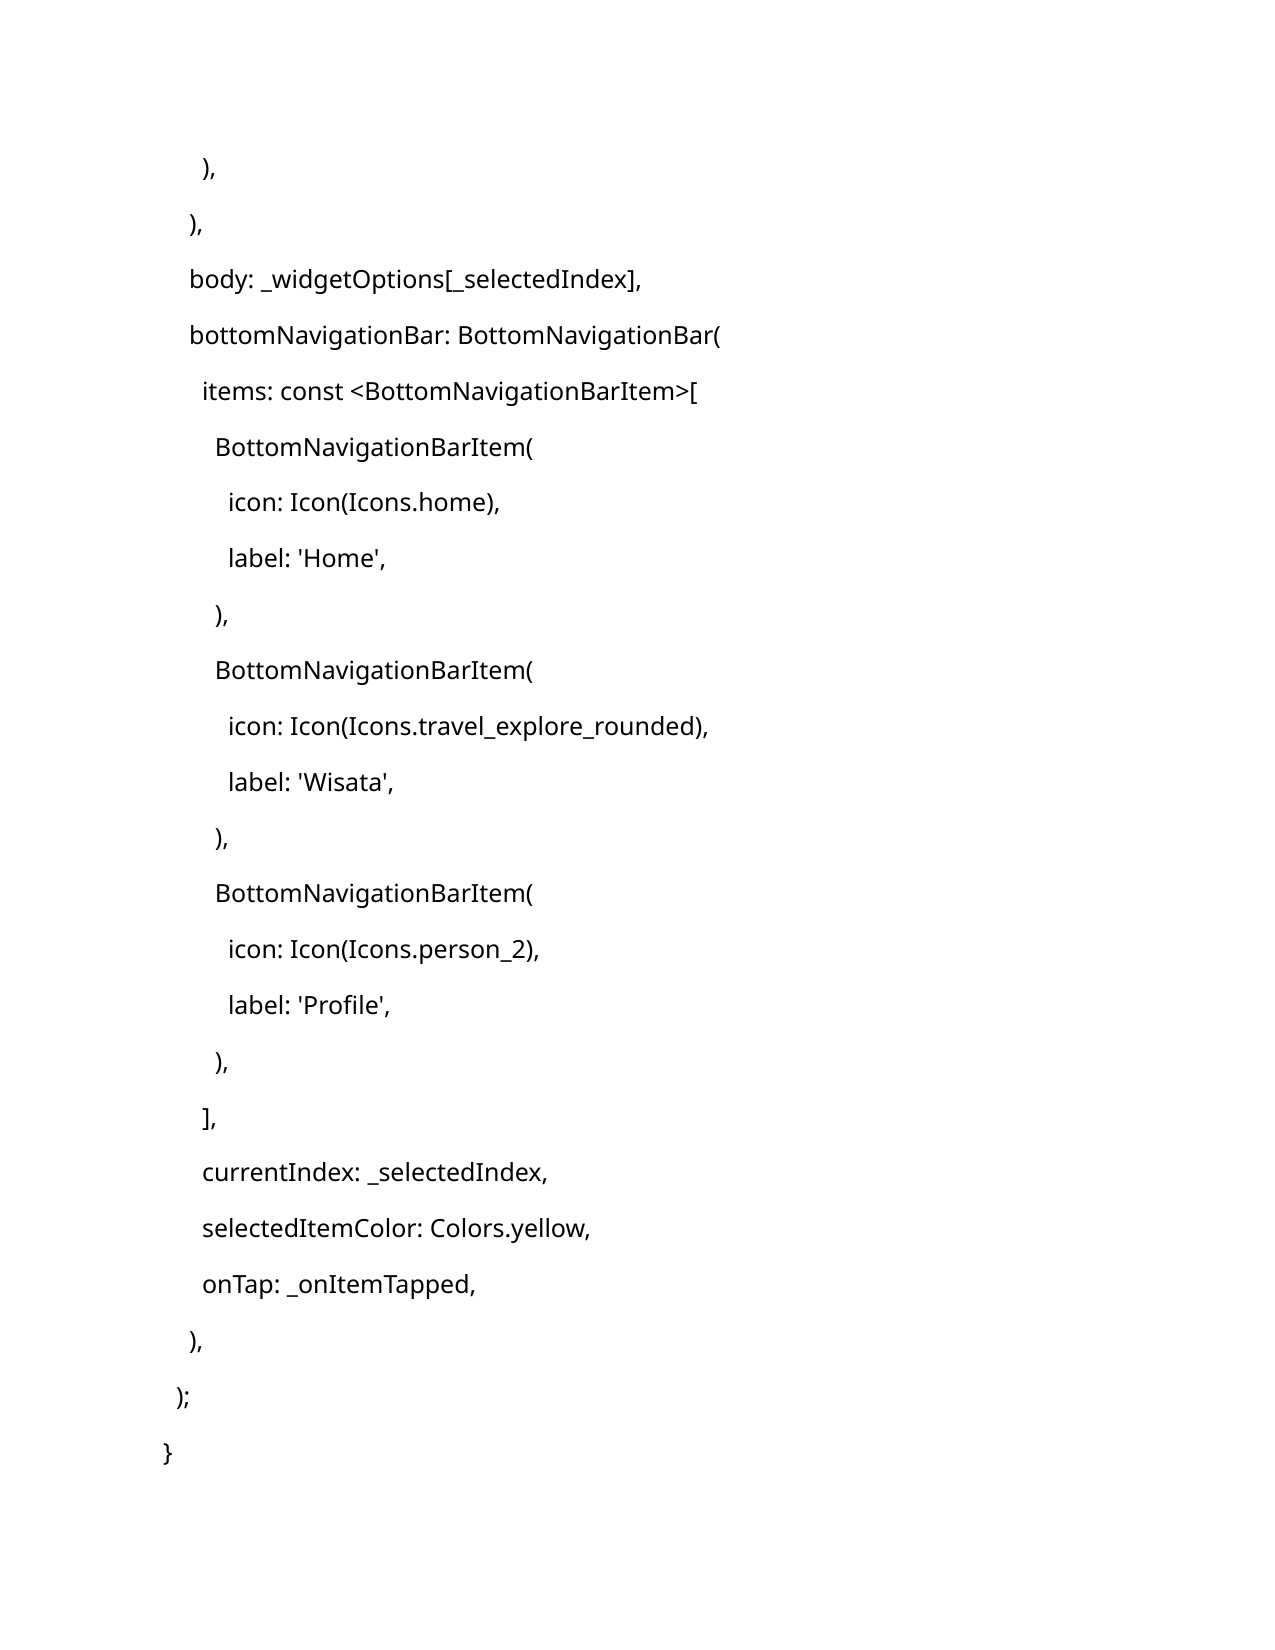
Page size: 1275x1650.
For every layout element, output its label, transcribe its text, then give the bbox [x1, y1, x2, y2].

text label: 'Home', [150, 541, 1125, 575]
text BottomNavigationBarItem( [150, 652, 1125, 687]
text items: const <BottomNavigationBarItem>[ [150, 373, 1125, 407]
text ), [150, 1322, 1125, 1357]
text ), [150, 1043, 1125, 1077]
text selectedItemColor: Colors.yellow, [150, 1211, 1125, 1245]
text label: 'Wisata', [150, 764, 1125, 798]
text label: 'Profile', [150, 987, 1125, 1022]
text } [150, 1434, 1125, 1468]
text ), [150, 150, 1125, 184]
text ), [150, 597, 1125, 631]
text onTap: _onItemTapped, [150, 1267, 1125, 1301]
text ), [150, 206, 1125, 240]
text BottomNavigationBarItem( [150, 429, 1125, 463]
text ); [150, 1378, 1125, 1412]
text currentIndex: _selectedIndex, [150, 1155, 1125, 1189]
text ), [150, 820, 1125, 854]
text icon: Icon(Icons.home), [150, 485, 1125, 519]
text body: _widgetOptions[_selectedIndex], [150, 262, 1125, 296]
text icon: Icon(Icons.travel_explore_rounded), [150, 708, 1125, 742]
text BottomNavigationBarItem( [150, 876, 1125, 910]
text bottomNavigationBar: BottomNavigationBar( [150, 317, 1125, 352]
text icon: Icon(Icons.person_2), [150, 932, 1125, 966]
text ], [150, 1099, 1125, 1133]
